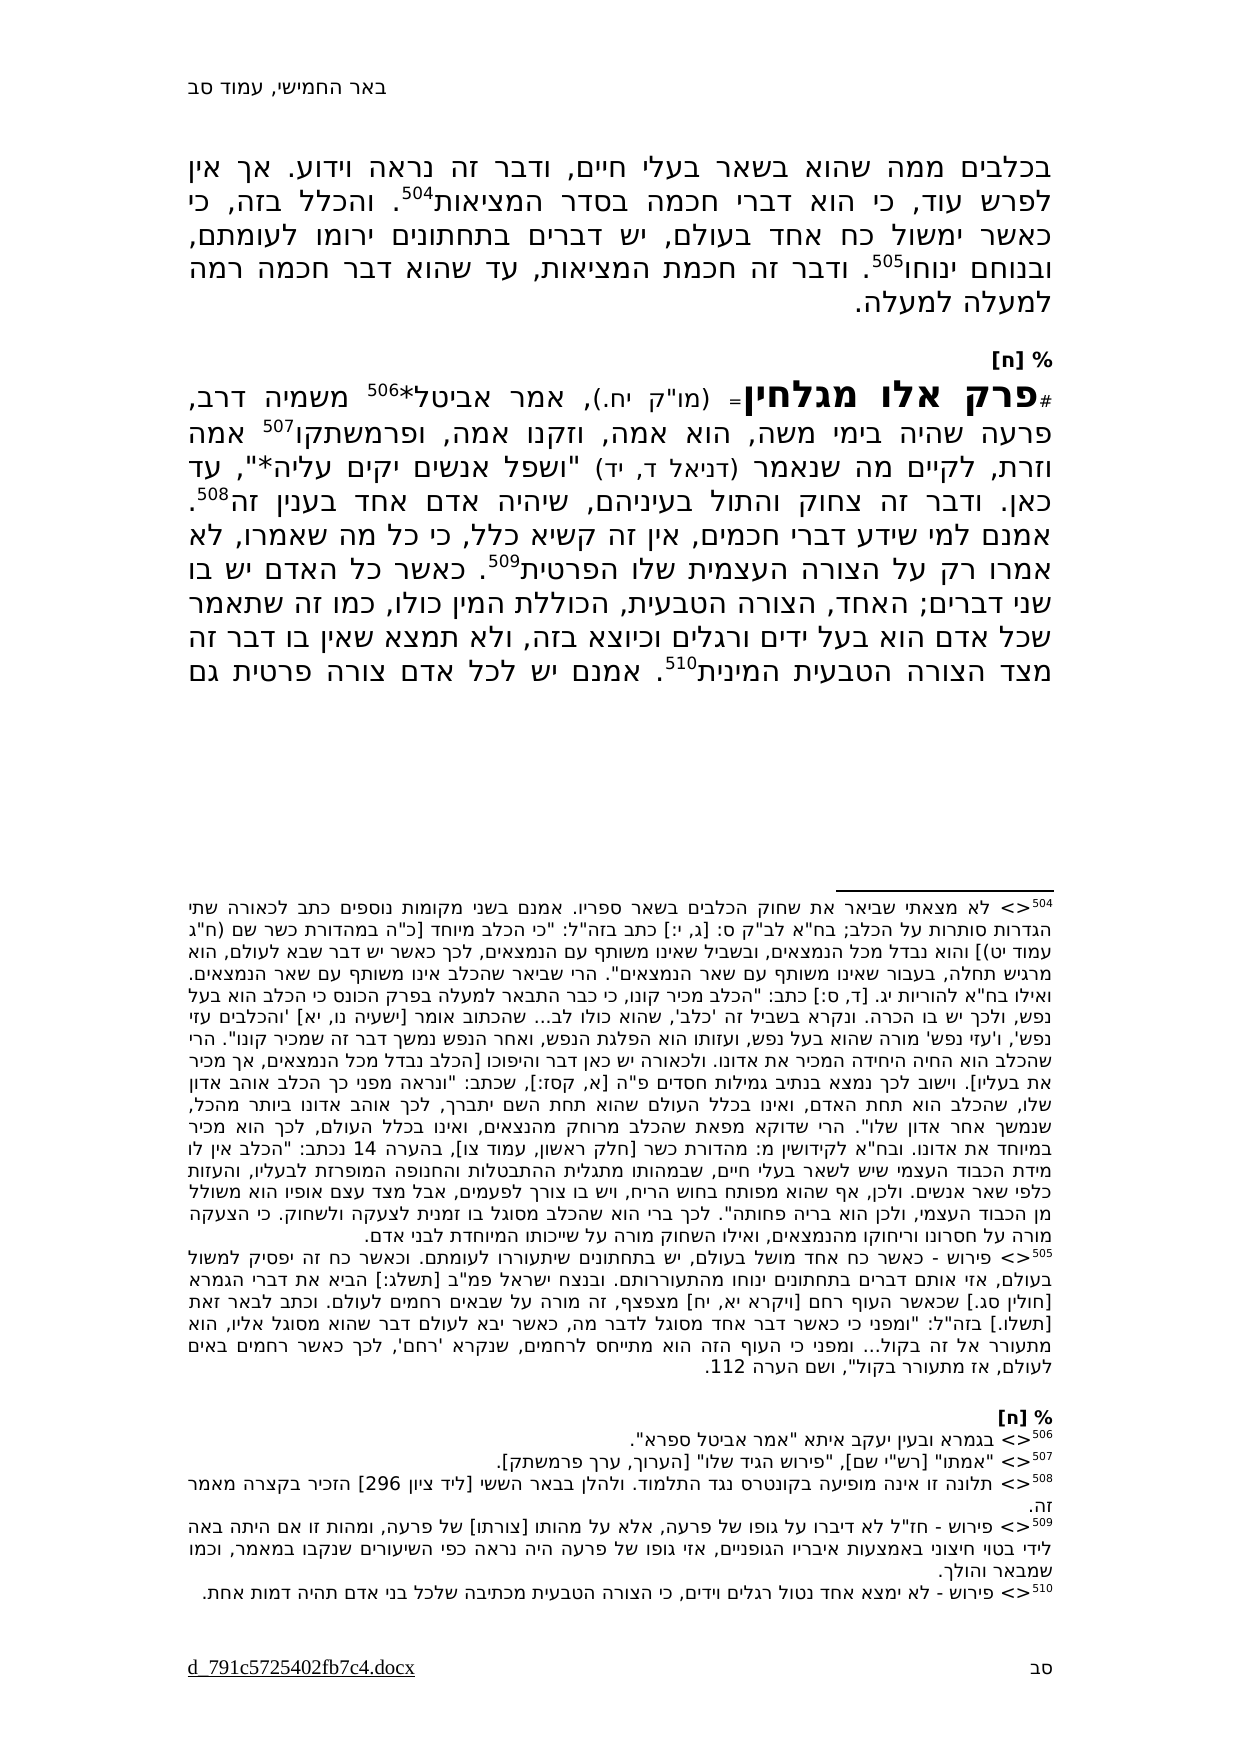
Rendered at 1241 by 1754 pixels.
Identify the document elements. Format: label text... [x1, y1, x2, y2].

text #פרק אלו מגלחין= (מו"ק יח.), אמר אביטל* משמיה דרב, פרעה שהיה בימי משה, הוא אמה, וזקנו אמה, ופרמשתקו אמה וזרת, לקיים מה שנאמר (דניאל ד, יד) "ושפל אנשים יקים עליה*", עד כאן. ודבר זה צחוק והתול בעיניהם, שיהיה אדם אחד בענין זה. אמנם למי שידע דברי חכמים, אין זה קשיא כלל, כי כל מה שאמרו, לא אמרו רק על הצורה העצמית שלו הפרטית. כאשר כל האדם יש בו שני דברים; האחד, הצורה הטבעית, הכוללת המין כולו, כמו זה שתאמר שכל אדם הוא בעל ידים ורגלים וכיוצא בזה, ולא תמצא שאין בו דבר זה מצד הצורה הטבעית המינית. אמנם יש לכל אדם צורה פרטית גם כן, במה שהוא אדם פרטי זה, כי אין אדם אחד כמו אחר. ולפיכך אמרו 'פרעה שהיה בימי משה הוא אמה וכו''. כי מצד הצורה הפרטית שהוא מיוחד בה, ראוי שיהיה בצורה זאת. ואם שיש לה מבטל מצד הצורה המינית הכוללת, שהוא מבטל הפרטי. ולפעמים יש בהפך, שאמרו כי פלוני זה כך וכך גדול, ונתנו לו שעור גדול. וזה גם כן מצד הצורה הפרטית שלו. ואם שיש מבטל לזה מצד הצורה הכוללת, שכל אדם נברא בטבע, והטבע מחייב שאי אפשר להיות שעור אדם כל כך קטון, ואי אפשר שיהיה כל כך גדול. ואם תאמר, אם כן מה זה שאמרו 'הוא אמה, ופרמשתקו אמה וזרת', אחר שאי אפשר שיהיה לו דבר זה מצד הצורה הכוללת. אין קשיא, שבאו לבאר צורתו הפרטית, וכאשר מצד הצורה הפרטית במה שהוא מיוחד היה כל כך קטון, אף על גב שלא נמצא דבר זה, מכל מקום מה שאפשר להתחסר היה מתחסר, כי צורתו הפרטית היה גוזר הקטנות מה שאפשר. וכן כאשר הדבר הפך זה, שיש בו גודל השעור מצד צורתו הפרטית, אף על גב שאי אפשר שיהיה גדול כל כך מצד צורתו הכללית, היה בו מה שאפשר להוסיף מצד צורתו הפרטית. [187, 373, 1053, 688]
text % [ח] [187, 348, 1053, 373]
text #וכמו שמרגיש= בעל חי זה כאשר מושל הכח אשר ממנו ההפסד, כך מרגיש בעל חי הזה בכח אשר ממנו שלום וקיום. כי המרגיש בהפך אחד, מרגיש גם כן בשני, כי הרגשת הפכים אחד, ומי שמרגיש בחום, מרגיש בקור. לכך שחוק בעל חי זה ראיה שמושל באותו זמן ובאותה שעה כח השלום וכח החיים. כי אליהו ז"ל הפך המלאך המות; כי המלאך המות הוא שממנו החסרון וההפסד, ואליהו ז"ל ממנו נמצא השלום והחיים. כאשר הזמן הוא שמושל כח זה בעולם, הוא כח החיים, לכך ימצא שחוק אצל המיוחדים אל יללה וצעקה. וכל הדברים האלו הם סגולה בלבד, מה שמסוגל לו כל מין ומין. עם שהדברים האלו הם עוד סתרי חכמה ותבונה מאוד מאוד, כי גם השחוק למי שיבין דברים אלו בכלבים הוא גם כן סגולה להם, כמו שנראה לעינים שלא ימצא השחוק רק במין זה, ולא בשום מין בעל חי. לכך העידו על זה חכמי האמת בפרק מציאת האשה, דאמר שם איכא בינייהו דמשחקת בכלבים, כדאיתא שם. הרי שהשחוק הוא יותר בכלבים ממה שהוא בשאר בעלי חיים, ודבר זה נראה וידוע. אך אין לפרש עוד, כי הוא דברי חכמה בסדר המציאות. והכלל בזה, כי כאשר ימשול כח אחד בעולם, יש דברים בתחתונים ירומו לעומתם, ובנוחם ינוחו. ודבר זה חכמת המציאות, עד שהוא דבר חכמה רמה למעלה למעלה. [187, 150, 1053, 320]
